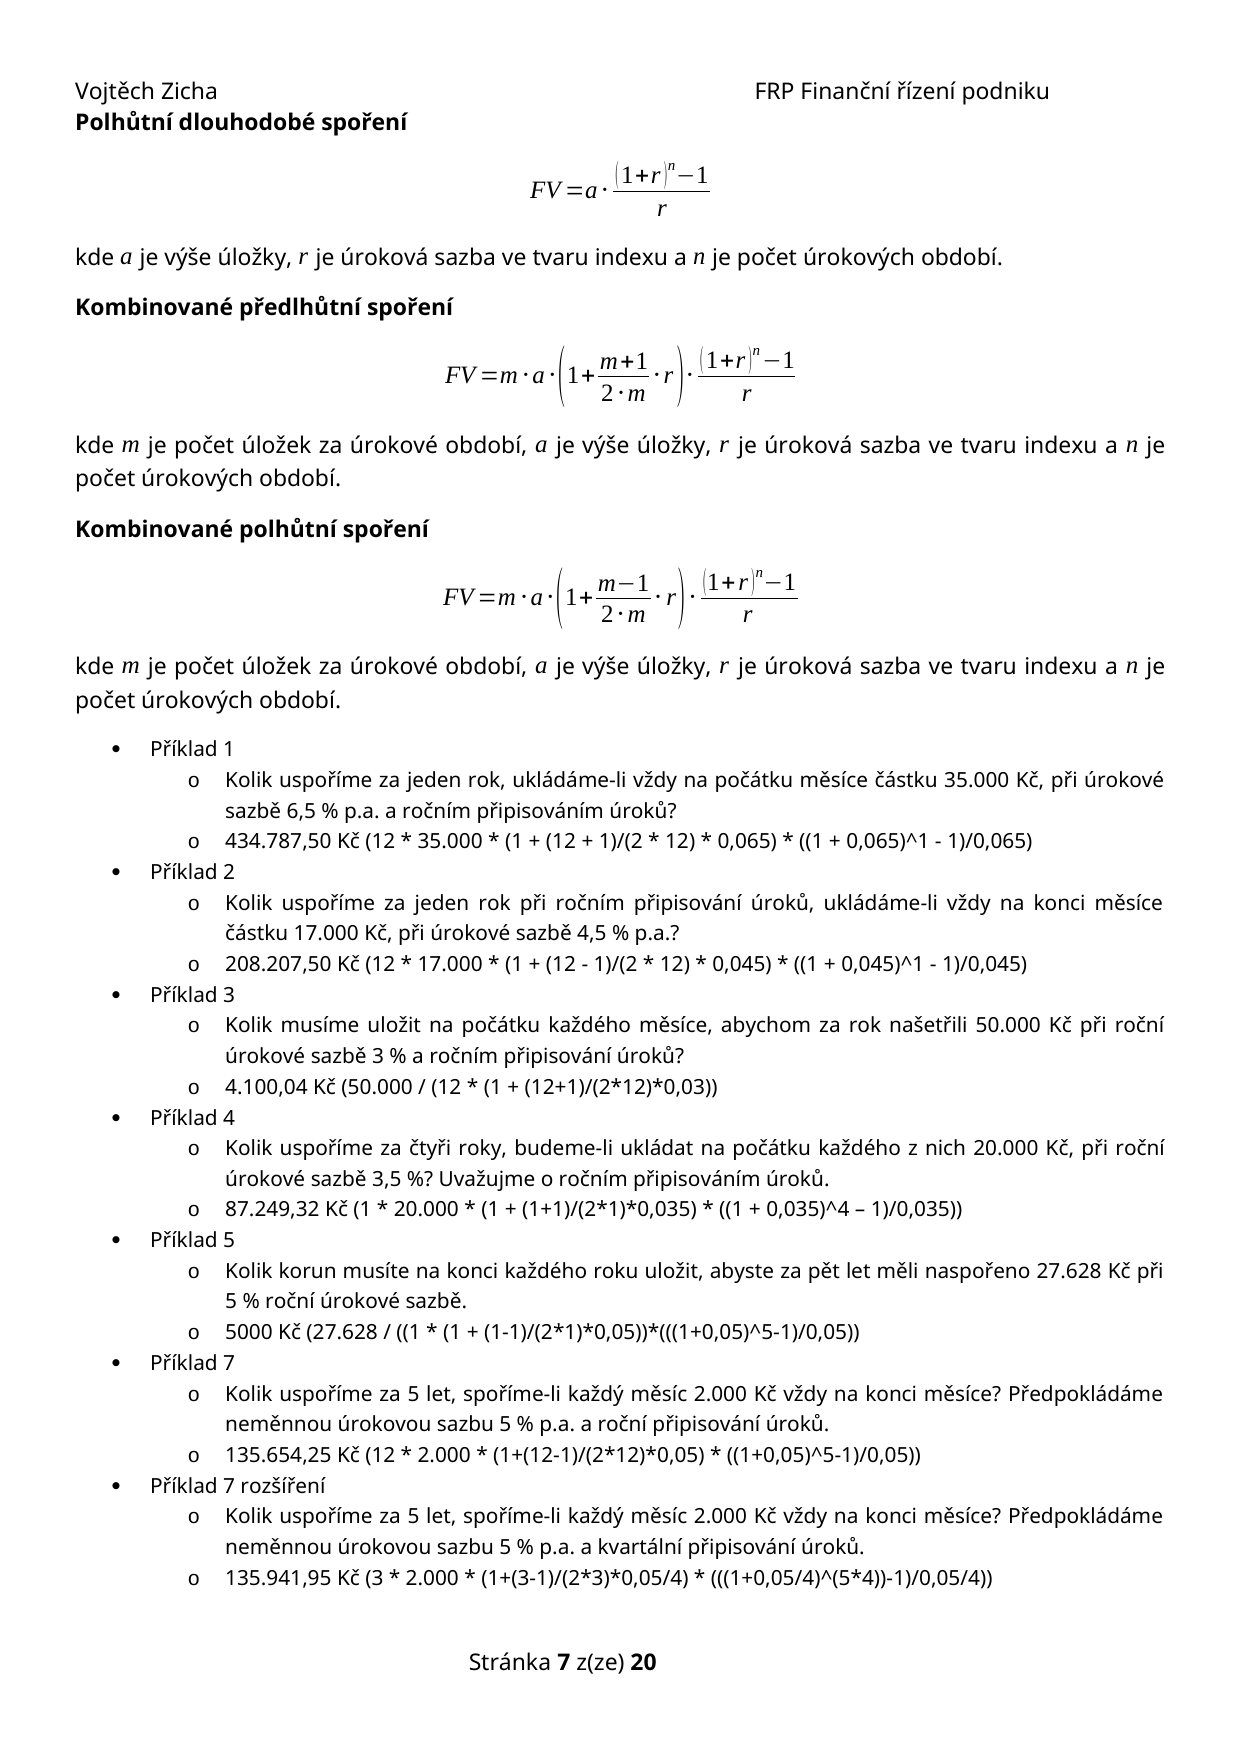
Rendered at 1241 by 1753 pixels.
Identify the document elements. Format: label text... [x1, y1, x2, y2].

list Kolik uspoříme za čtyři roky, budeme-li ukládat na počátku každého z nich 20.000 Kč, při roční úrokové sazbě 3,5 %? Uvažujme o ročním připisováním úroků. [187, 1133, 1165, 1192]
text Kombinované předlhůtní spoření [75, 291, 1165, 322]
list 87.249,32 Kč (1 * 20.000 * (1 + (1+1)/(2*1)*0,035) * ((1 + 0,035)^4 – 1)/0,035)) [187, 1194, 1165, 1223]
list 208.207,50 Kč (12 * 17.000 * (1 + (12 - 1)/(2 * 12) * 0,045) * ((1 + 0,045)^1 - 1)/0,045) [187, 949, 1165, 978]
list 4.100,04 Kč (50.000 / (12 * (1 + (12+1)/(2*12)*0,03)) [187, 1072, 1165, 1100]
list 434.787,50 Kč (12 * 35.000 * (1 + (12 + 1)/(2 * 12) * 0,065) * ((1 + 0,065)^1 - 1)/0,065) [187, 826, 1165, 855]
list 135.941,95 Kč (3 * 2.000 * (1+(3-1)/(2*3)*0,05/4) * (((1+0,05/4)^(5*4))-1)/0,05/4)) [187, 1563, 1165, 1591]
text Příklad 7 [112, 1348, 1165, 1376]
list 135.654,25 Kč (12 * 2.000 * (1+(12-1)/(2*12)*0,05) * ((1+0,05)^5-1)/0,05)) [187, 1440, 1165, 1468]
list Kolik uspoříme za jeden rok, ukládáme-li vždy na počátku měsíce částku 35.000 Kč, při úrokové sazbě 6,5 % p.a. a ročním připisováním úroků? [187, 765, 1165, 824]
text Příklad 5 [112, 1225, 1165, 1254]
text Příklad 1 [112, 734, 1165, 763]
text kde je počet úložek za úrokové období, je výše úložky, je úroková sazba ve tvaru indexu a je počet úrokových období. [75, 650, 1165, 715]
text Kombinované polhůtní spoření [75, 513, 1165, 544]
list Kolik musíme uložit na počátku každého měsíce, abychom za rok našetřili 50.000 Kč při roční úrokové sazbě 3 % a ročním připisování úroků? [187, 1011, 1165, 1070]
text Příklad 4 [112, 1103, 1165, 1131]
text Příklad 2 [112, 857, 1165, 886]
list Kolik uspoříme za 5 let, spoříme-li každý měsíc 2.000 Kč vždy na konci měsíce? Předpokládáme neměnnou úrokovou sazbu 5 % p.a. a kvartální připisování úroků. [187, 1501, 1165, 1561]
list Kolik uspoříme za jeden rok při ročním připisování úroků, ukládáme-li vždy na konci měsíce částku 17.000 Kč, při úrokové sazbě 4,5 % p.a.? [187, 888, 1165, 947]
list Kolik korun musíte na konci každého roku uložit, abyste za pět let měli naspořeno 27.628 Kč při 5 % roční úrokové sazbě. [187, 1256, 1165, 1315]
text Polhůtní dlouhodobé spoření [75, 106, 1165, 137]
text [75, 241, 1165, 272]
text Příklad 3 [112, 980, 1165, 1008]
text Příklad 7 rozšíření [112, 1471, 1165, 1499]
list Kolik uspoříme za 5 let, spoříme-li každý měsíc 2.000 Kč vždy na konci měsíce? Předpokládáme neměnnou úrokovou sazbu 5 % p.a. a roční připisování úroků. [187, 1379, 1165, 1438]
text kde je počet úložek za úrokové období, je výše úložky, je úroková sazba ve tvaru indexu a je počet úrokových období. [75, 429, 1165, 494]
list 5000 Kč (27.628 / ((1 * (1 + (1-1)/(2*1)*0,05))*(((1+0,05)^5-1)/0,05)) [187, 1317, 1165, 1346]
